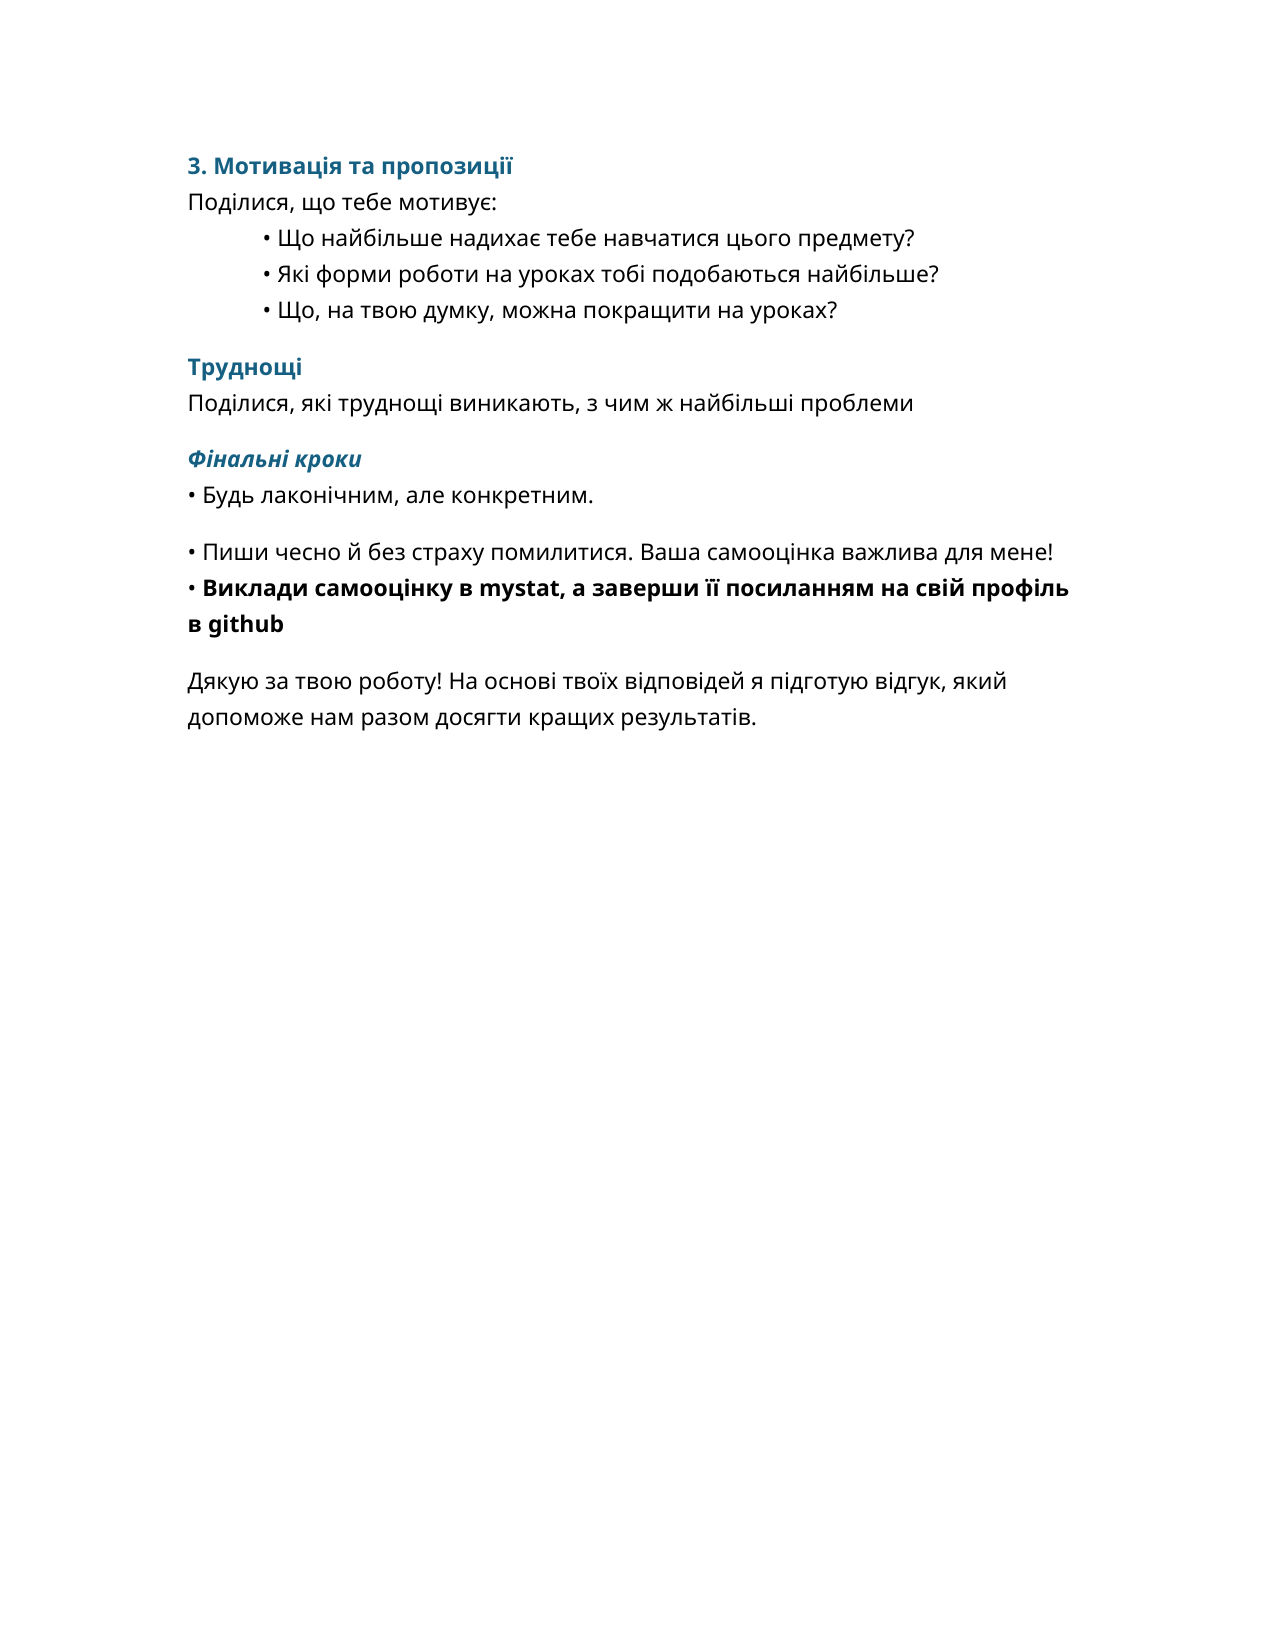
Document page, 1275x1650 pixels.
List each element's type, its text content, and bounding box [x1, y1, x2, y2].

text Дякую за твою роботу! На основі твоїх відповідей я підготую відгук, який допоможе нам разом досягти кращих результатів. [187, 664, 1087, 732]
text • Будь лаконічним, але конкретним. [187, 479, 1087, 510]
text Поділися, що тебе мотивує: • Що найбільше надихає тебе навчатися цього предмету? • Які форми роботи на уроках тобі подобаються найбільше? • Що, на твою думку, можна покращити на уроках? [187, 186, 1087, 325]
subtitle 3. Мотивація та пропозиції [187, 150, 1087, 181]
text Поділися, які труднощі виникають, з чим ж найбільші проблеми [187, 386, 1087, 418]
subtitle Фінальні кроки [187, 443, 1087, 474]
text • Пиши чесно й без страху помилитися. Ваша самооцінка важлива для мене! • Виклади самооцінку в mystat, а заверши її посиланням на свій профіль в github [187, 536, 1087, 639]
subtitle Труднощі [187, 351, 1087, 382]
